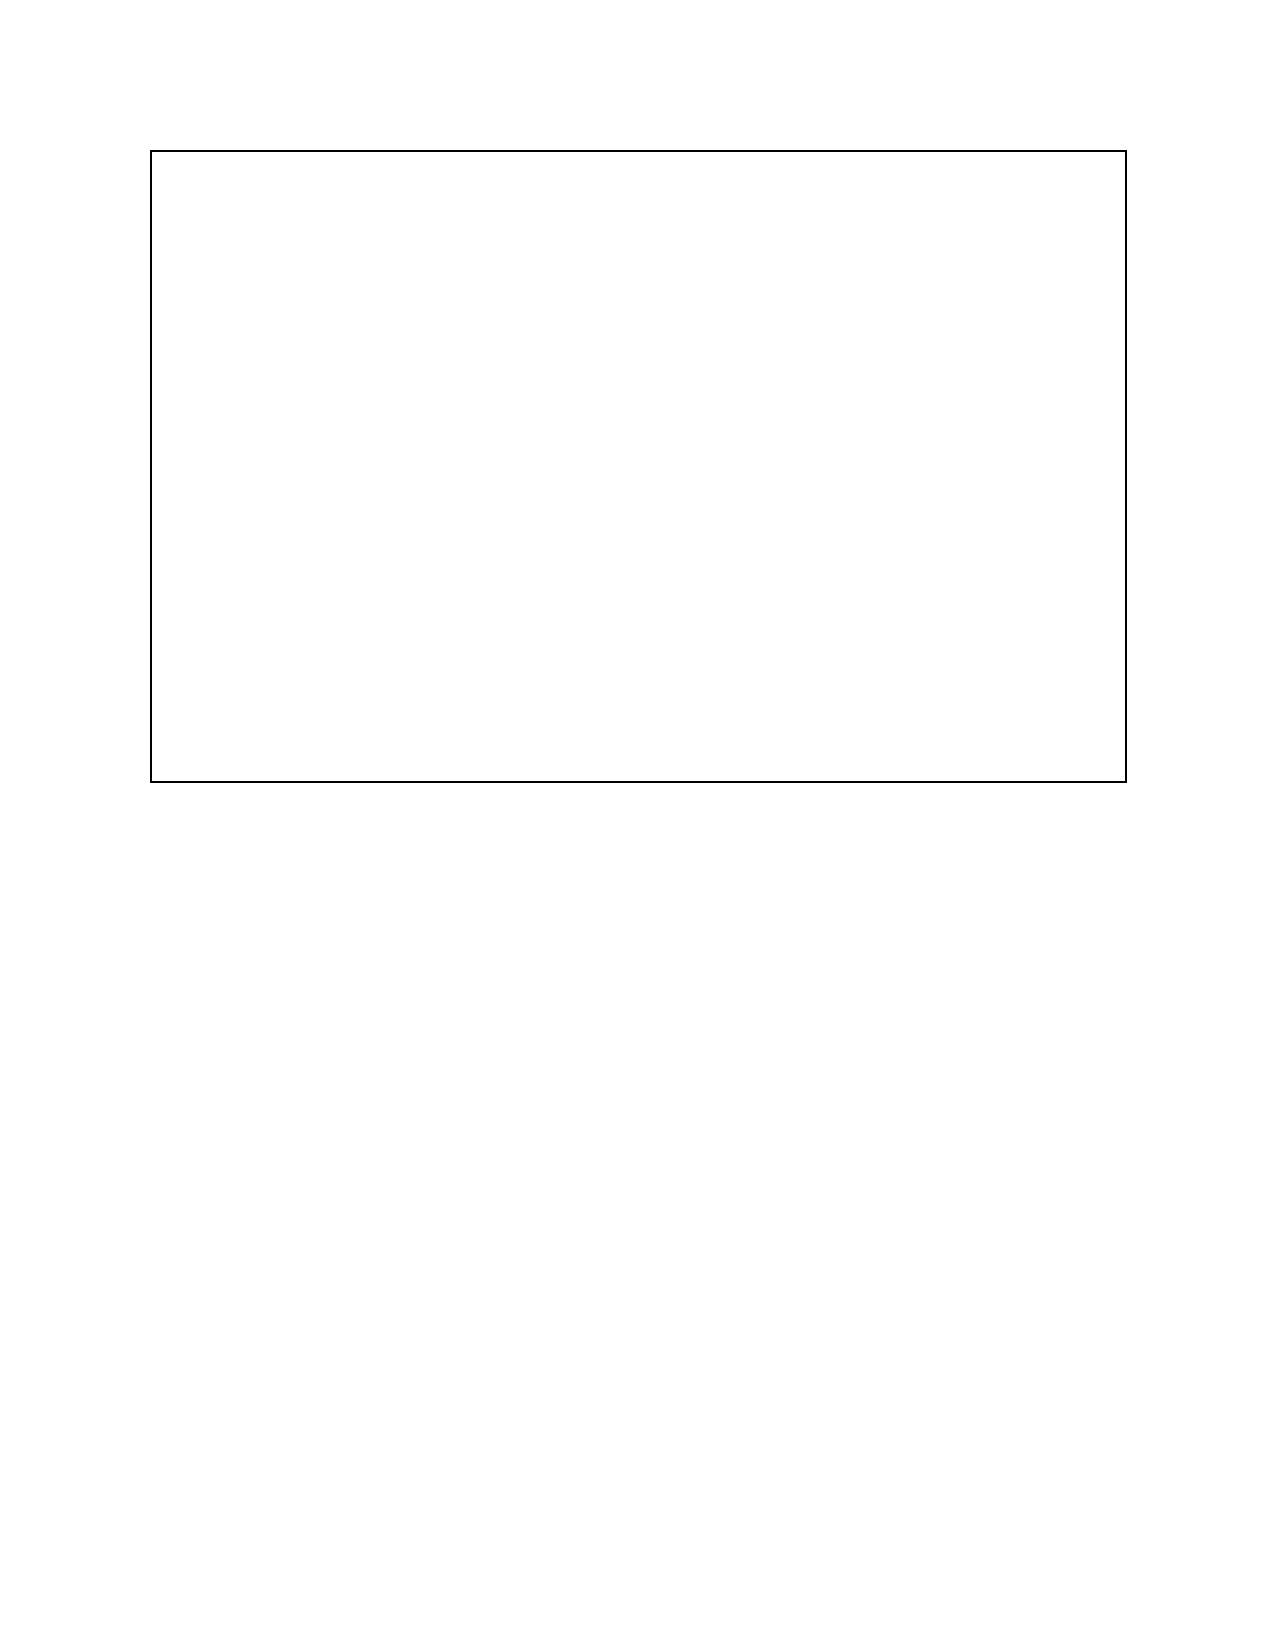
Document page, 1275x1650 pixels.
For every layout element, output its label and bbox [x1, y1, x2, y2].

table_cell [152, 152, 1125, 781]
